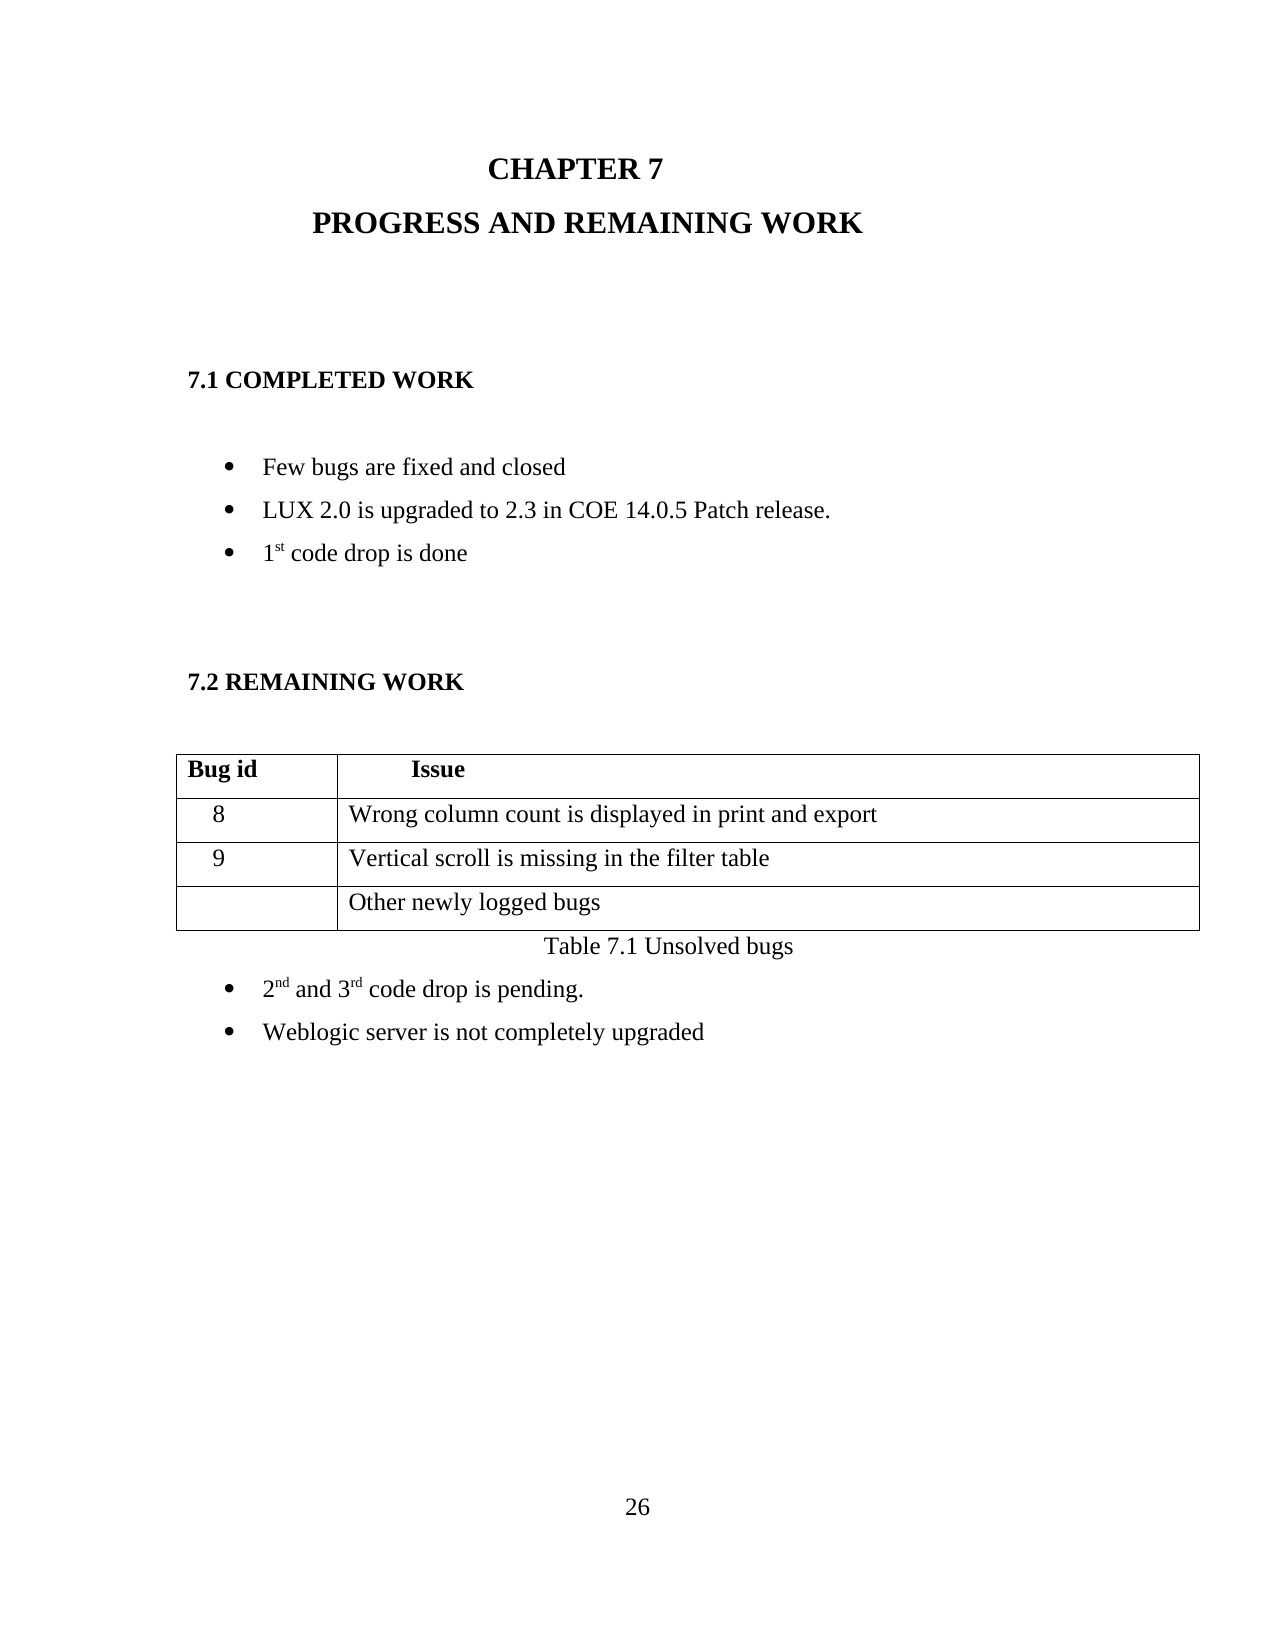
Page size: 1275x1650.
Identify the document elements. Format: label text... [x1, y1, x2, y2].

text Table 7.1 Unsolved bugs [187, 931, 1088, 959]
table_cell 8 [177, 799, 337, 842]
table_cell Wrong column count is displayed in print and export [338, 799, 1199, 842]
table_cell [177, 887, 337, 930]
text CHAPTER 7 [487, 150, 1088, 186]
list 1st code drop is done [225, 538, 1088, 567]
table_header Bug id [177, 755, 337, 798]
table_header Issue [338, 755, 1199, 798]
table_cell Vertical scroll is missing in the filter table [338, 843, 1199, 886]
list 2nd and 3rd code drop is pending. [225, 974, 1088, 1003]
list Few bugs are fixed and closed [225, 452, 1088, 480]
list LUX 2.0 is upgraded to 2.3 in COE 14.0.5 Patch release. [225, 495, 1088, 523]
table_cell 9 [177, 843, 337, 886]
text 7.1 COMPLETED WORK [187, 365, 1088, 394]
table_cell Other newly logged bugs [338, 887, 1199, 930]
list Weblogic server is not completely upgraded [225, 1017, 1088, 1046]
text PROGRESS AND REMAINING WORK [187, 204, 1088, 240]
text 7.2 REMAINING WORK [187, 667, 1088, 696]
